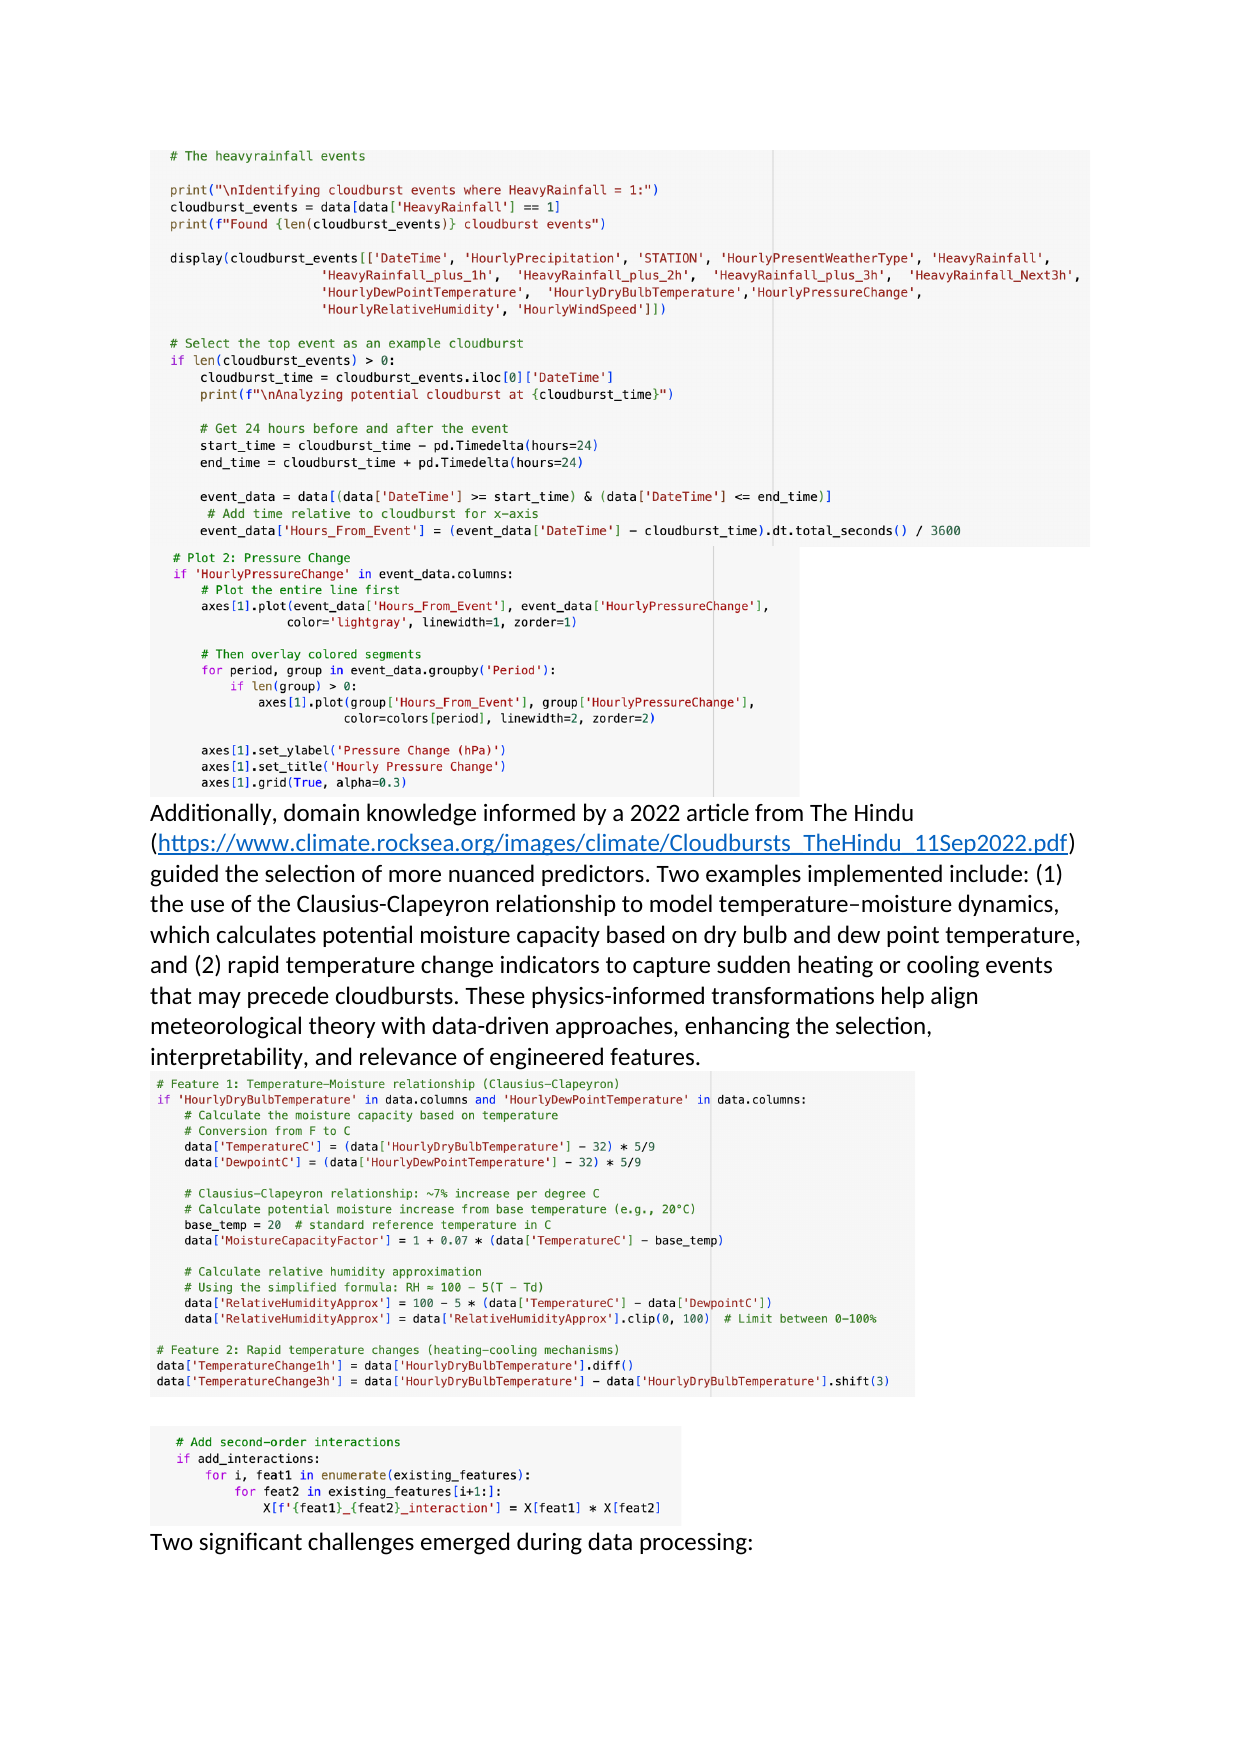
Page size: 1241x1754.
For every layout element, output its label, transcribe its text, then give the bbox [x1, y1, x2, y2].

picture [150, 1071, 916, 1397]
picture [150, 1426, 682, 1526]
picture [150, 150, 1091, 797]
text Two significant challenges emerged during data processing: [150, 1526, 1090, 1556]
text Additionally, domain knowledge informed by a 2022 article from The Hindu (https://www.climate.rocksea.org/images/climate/Cloudbursts_TheHindu_11Sep2022.pdf) guided the selection of more nuanced predictors. Two examples implemented include: (1) the use of the Clausius-Clapeyron relationship to model temperature–moisture dynamics, which calculates potential moisture capacity based on dry bulb and dew point temperature, and (2) rapid temperature change indicators to capture sudden heating or cooling events that may precede cloudbursts. These physics-informed transformations help align meteorological theory with data-driven approaches, enhancing the selection, interpretability, and relevance of engineered features. [150, 797, 1090, 1071]
